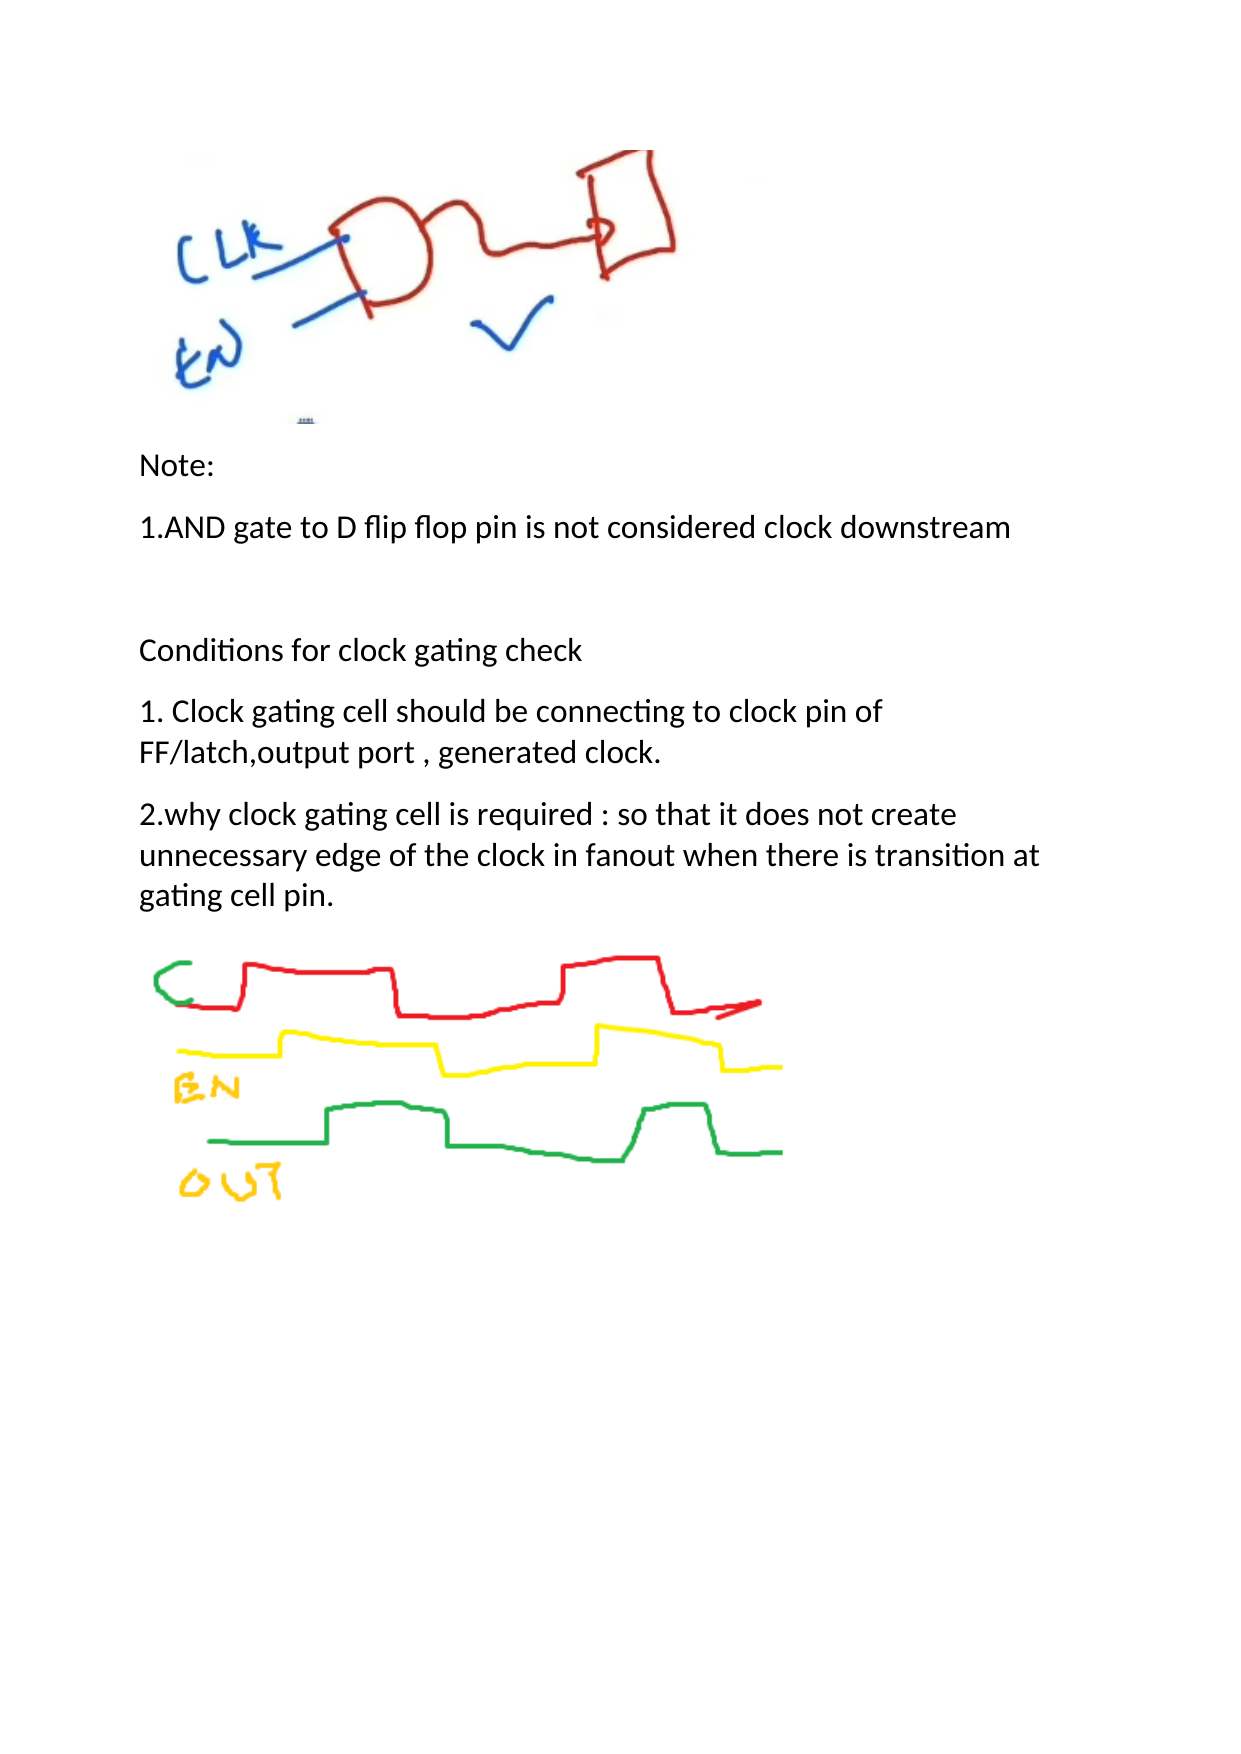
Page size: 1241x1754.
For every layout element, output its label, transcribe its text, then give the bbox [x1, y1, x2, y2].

text 1.AND gate to D flip flop pin is not considered clock downstream [139, 506, 1101, 547]
picture [138, 935, 783, 1239]
text 2.why clock gating cell is required : so that it does not create unnecessary edge of the clock in fanout when there is transition at gating cell pin. [139, 793, 1101, 915]
text 1. Clock gating cell should be connecting to clock pin of FF/latch,output port , generated clock. [139, 691, 1101, 772]
text Note: [139, 444, 1101, 485]
text Conditions for clock gating check [139, 629, 1101, 670]
picture [138, 150, 960, 424]
